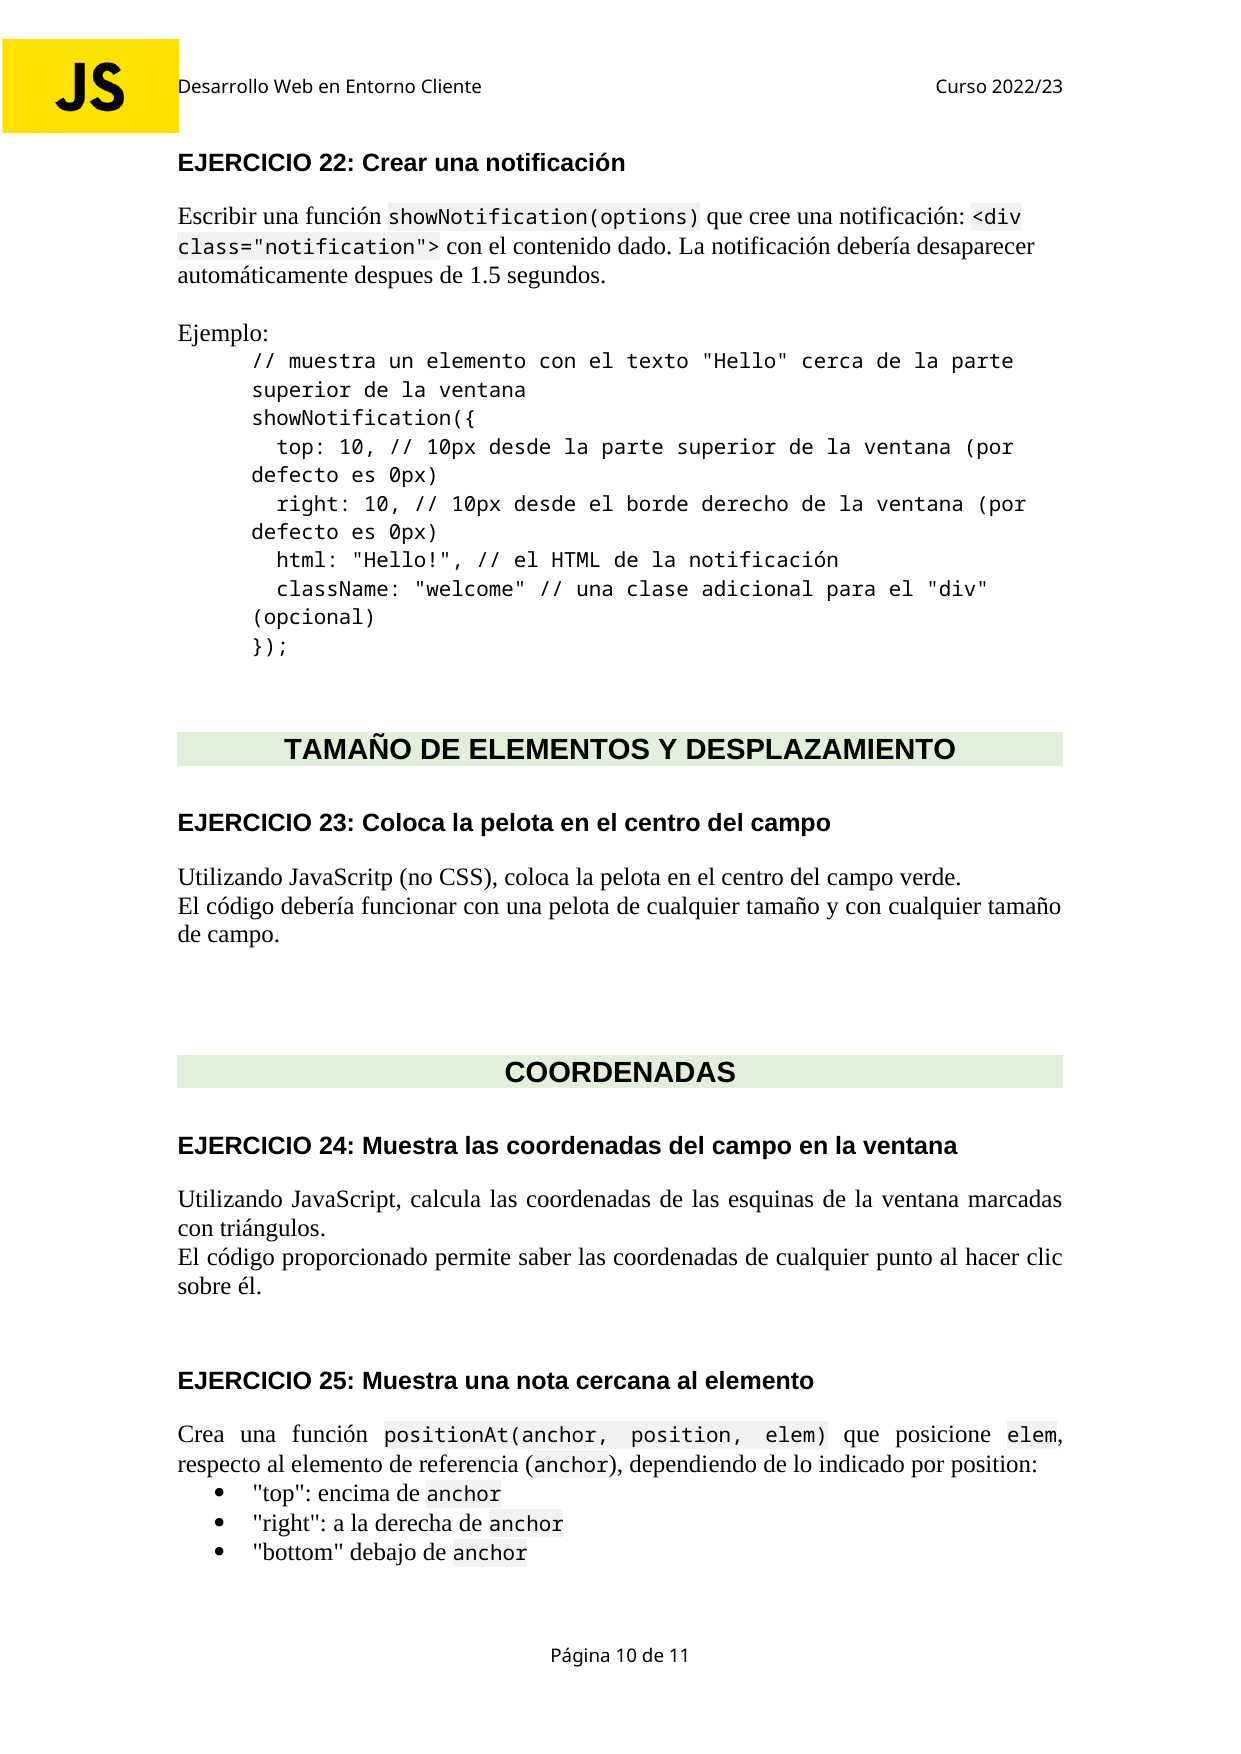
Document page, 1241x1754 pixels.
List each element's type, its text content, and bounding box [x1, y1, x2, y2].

text Crea una función positionAt(anchor, position, elem) que posicione elem, respecto al elemento de referencia (anchor), dependiendo de lo indicado por position: [177, 1419, 1063, 1478]
text }); [251, 631, 1063, 659]
text showNotification({ [251, 403, 1063, 432]
text TAMAÑO DE ELEMENTOS Y DESPLAZAMIENTO [177, 732, 1063, 766]
text right: 10, // 10px desde el borde derecho de la ventana (por defecto es 0px) [251, 489, 1063, 546]
subtitle EJERCICIO 25: Muestra una nota cercana al elemento [177, 1366, 1063, 1394]
text Utilizando JavaScript, calcula las coordenadas de las esquinas de la ventana marcadas con triángulos. [177, 1184, 1063, 1242]
list "bottom" debajo de anchor [215, 1537, 1063, 1567]
picture [2, 39, 180, 133]
text Ejemplo: [177, 318, 1063, 347]
text className: "welcome" // una clase adicional para el "div" (opcional) [251, 574, 1063, 631]
text Escribir una función showNotification(options) que cree una notificación: <div class="notification"> con el contenido dado. La notificación debería desaparecer automáticamente despues de 1.5 segundos. [177, 201, 1063, 289]
text // muestra un elemento con el texto "Hello" cerca de la parte superior de la ventana [251, 347, 1063, 403]
text El código debería funcionar con una pelota de cualquier tamaño y con cualquier tamaño de campo. [177, 891, 1063, 948]
list "top": encima de anchor [215, 1478, 1063, 1508]
subtitle EJERCICIO 23: Coloca la pelota en el centro del campo [177, 808, 1063, 837]
text top: 10, // 10px desde la parte superior de la ventana (por defecto es 0px) [251, 432, 1063, 489]
text Utilizando JavaScritp (no CSS), coloca la pelota en el centro del campo verde. [177, 862, 1063, 891]
text COORDENADAS [177, 1055, 1063, 1088]
text html: "Hello!", // el HTML de la notificación [251, 546, 1063, 574]
text El código proporcionado permite saber las coordenadas de cualquier punto al hacer clic sobre él. [177, 1242, 1063, 1299]
subtitle EJERCICIO 22: Crear una notificación [177, 148, 1063, 176]
subtitle EJERCICIO 24: Muestra las coordenadas del campo en la ventana [177, 1131, 1063, 1159]
list "right": a la derecha de anchor [215, 1508, 1063, 1537]
